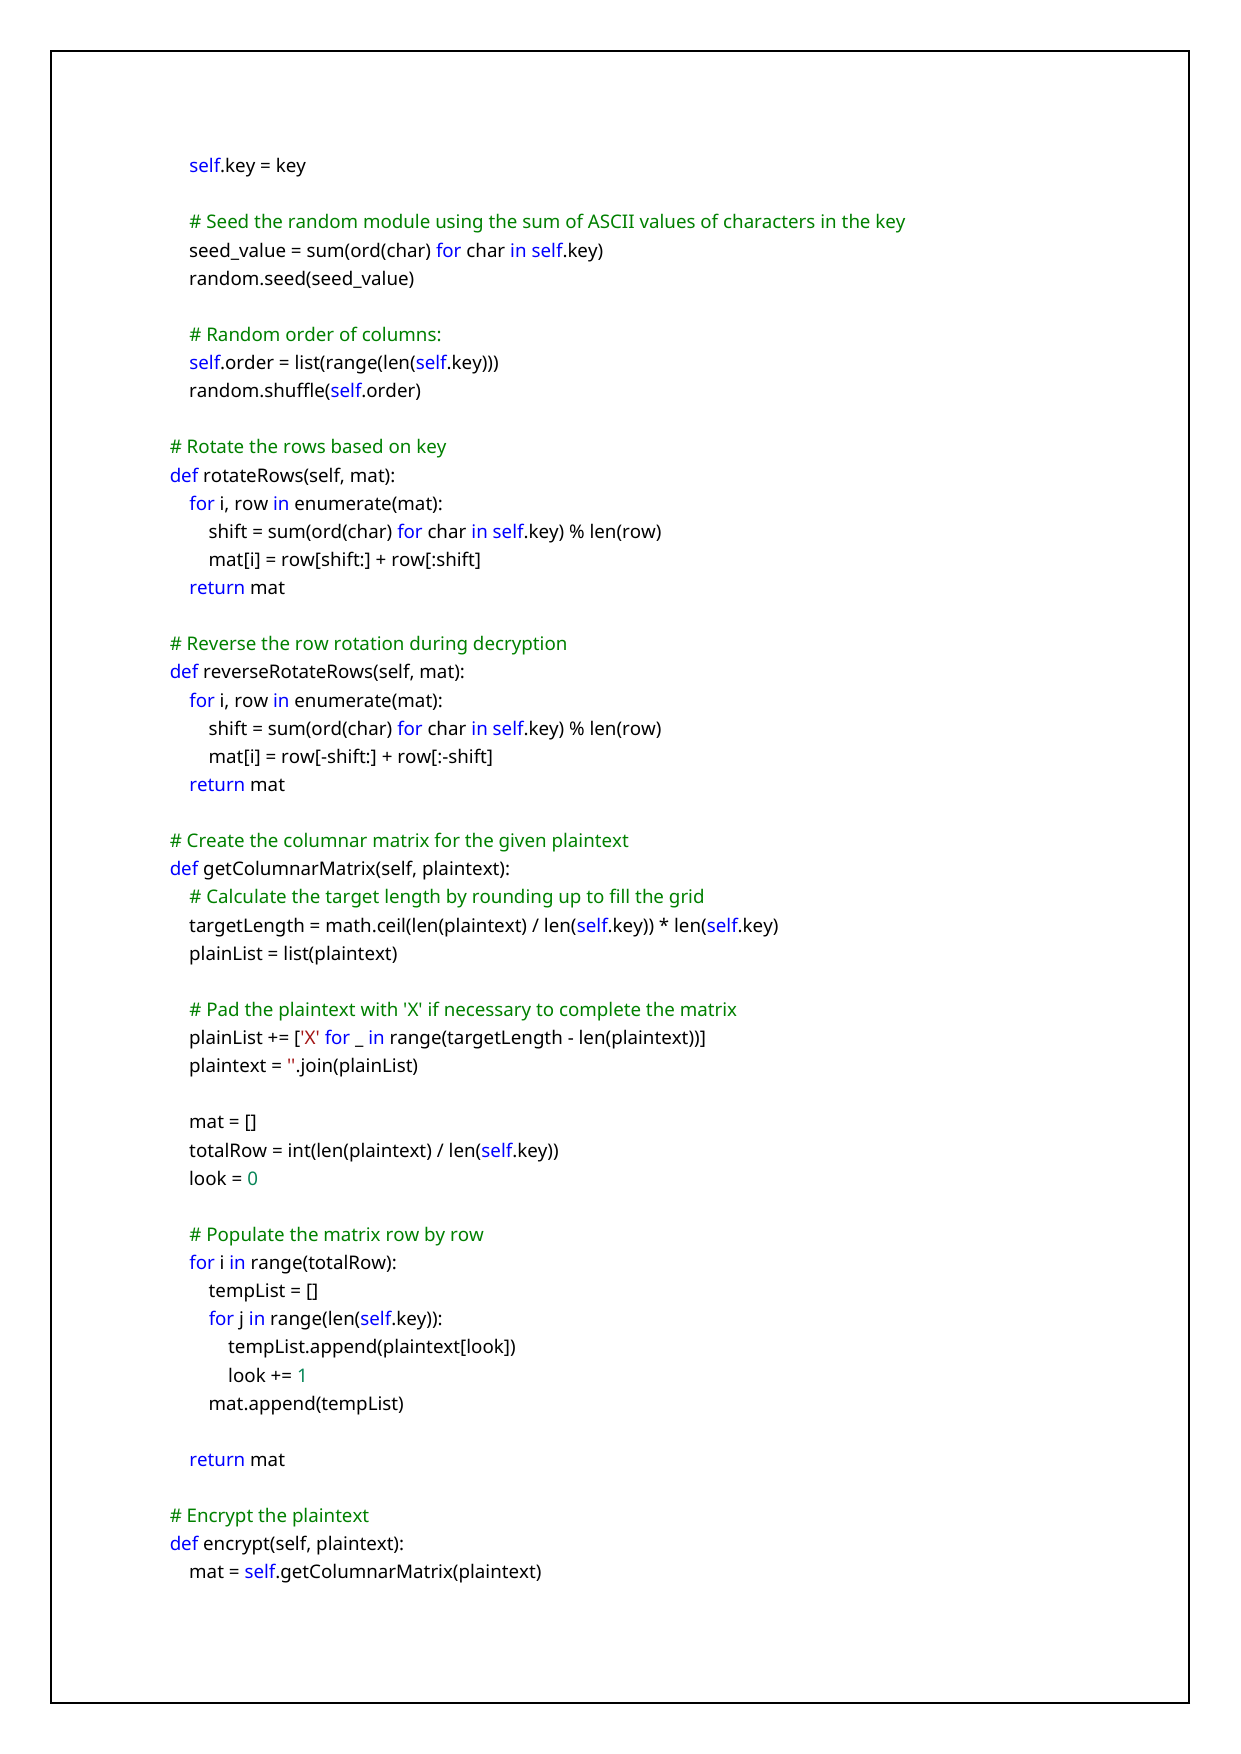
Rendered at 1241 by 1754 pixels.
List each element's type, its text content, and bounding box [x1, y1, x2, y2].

text return mat [150, 1444, 1090, 1472]
text def rotateRows(self, mat): [150, 459, 1090, 487]
text # Reverse the row rotation during decryption [150, 628, 1090, 656]
text mat.append(tempList) [150, 1387, 1090, 1416]
text def encrypt(self, plaintext): [150, 1528, 1090, 1556]
text seed_value = sum(ord(char) for char in self.key) [150, 234, 1090, 262]
text # Calculate the target length by rounding up to fill the grid [150, 881, 1090, 909]
text # Random order of columns: [150, 319, 1090, 347]
text def reverseRotateRows(self, mat): [150, 656, 1090, 684]
text tempList = [] [150, 1275, 1090, 1303]
text # Pad the plaintext with 'X' if necessary to complete the matrix [150, 994, 1090, 1022]
text tempList.append(plaintext[look]) [150, 1331, 1090, 1359]
text self.key = key [150, 150, 1090, 178]
text def getColumnarMatrix(self, plaintext): [150, 853, 1090, 881]
text # Encrypt the plaintext [150, 1500, 1090, 1528]
text totalRow = int(len(plaintext) / len(self.key)) [150, 1134, 1090, 1162]
text # Populate the matrix row by row [150, 1219, 1090, 1247]
text mat = self.getColumnarMatrix(plaintext) [150, 1556, 1090, 1584]
text targetLength = math.ceil(len(plaintext) / len(self.key)) * len(self.key) [150, 909, 1090, 937]
text mat[i] = row[shift:] + row[:shift] [150, 544, 1090, 572]
text for i, row in enumerate(mat): [150, 684, 1090, 712]
text for j in range(len(self.key)): [150, 1303, 1090, 1331]
text return mat [150, 572, 1090, 600]
text for i in range(totalRow): [150, 1247, 1090, 1275]
text plainList = list(plaintext) [150, 937, 1090, 966]
text self.order = list(range(len(self.key))) [150, 347, 1090, 375]
text # Create the columnar matrix for the given plaintext [150, 825, 1090, 853]
text mat = [] [150, 1106, 1090, 1134]
text # Seed the random module using the sum of ASCII values of characters in the key [150, 206, 1090, 234]
text return mat [150, 769, 1090, 797]
text # Rotate the rows based on key [150, 431, 1090, 459]
text for i, row in enumerate(mat): [150, 487, 1090, 516]
text mat[i] = row[-shift:] + row[:-shift] [150, 741, 1090, 769]
text random.shuffle(self.order) [150, 375, 1090, 403]
text plainList += ['X' for _ in range(targetLength - len(plaintext))] [150, 1022, 1090, 1050]
text random.seed(seed_value) [150, 262, 1090, 291]
text look = 0 [150, 1162, 1090, 1191]
text plaintext = ''.join(plainList) [150, 1050, 1090, 1078]
text shift = sum(ord(char) for char in self.key) % len(row) [150, 712, 1090, 741]
text look += 1 [150, 1359, 1090, 1387]
text shift = sum(ord(char) for char in self.key) % len(row) [150, 516, 1090, 544]
